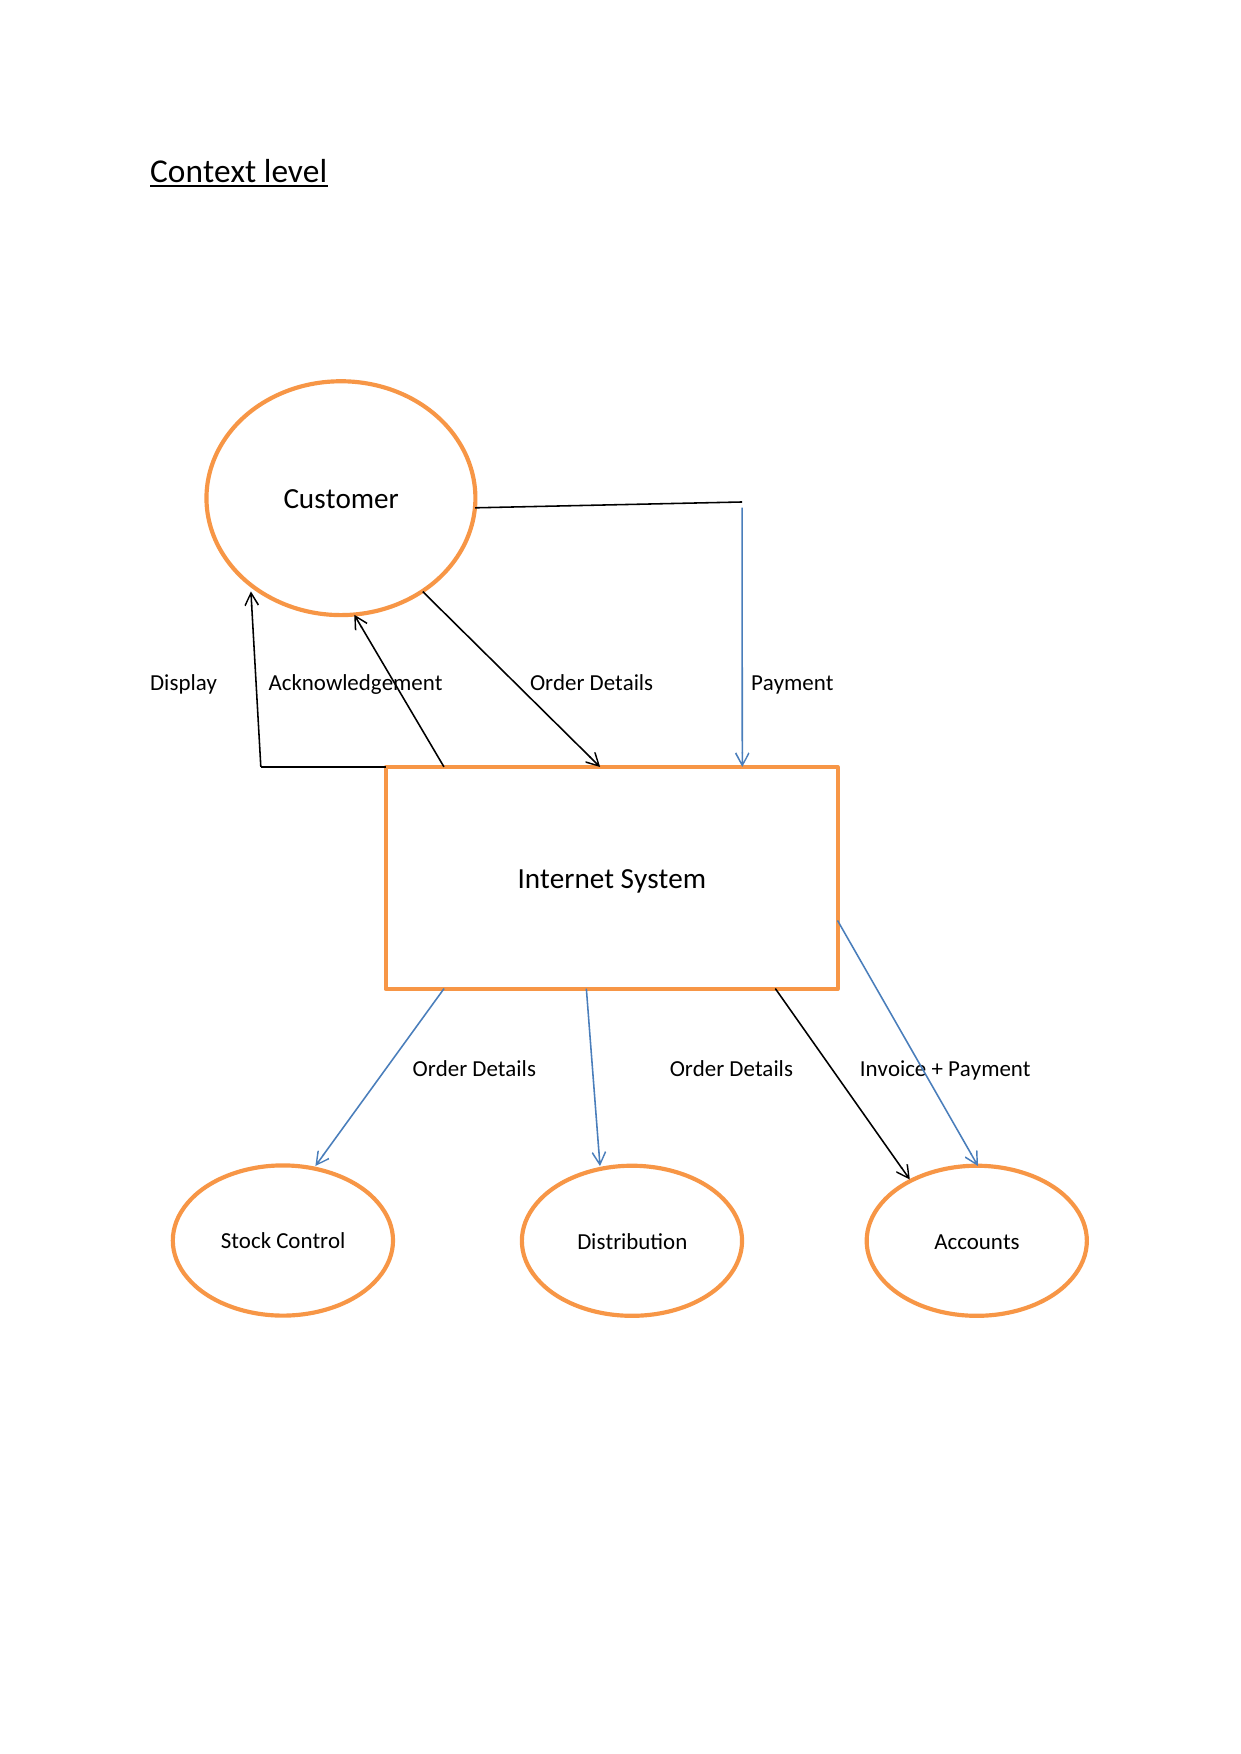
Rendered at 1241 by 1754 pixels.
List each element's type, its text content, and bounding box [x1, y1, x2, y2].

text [150, 218, 1090, 1597]
text Context level [150, 150, 1090, 191]
